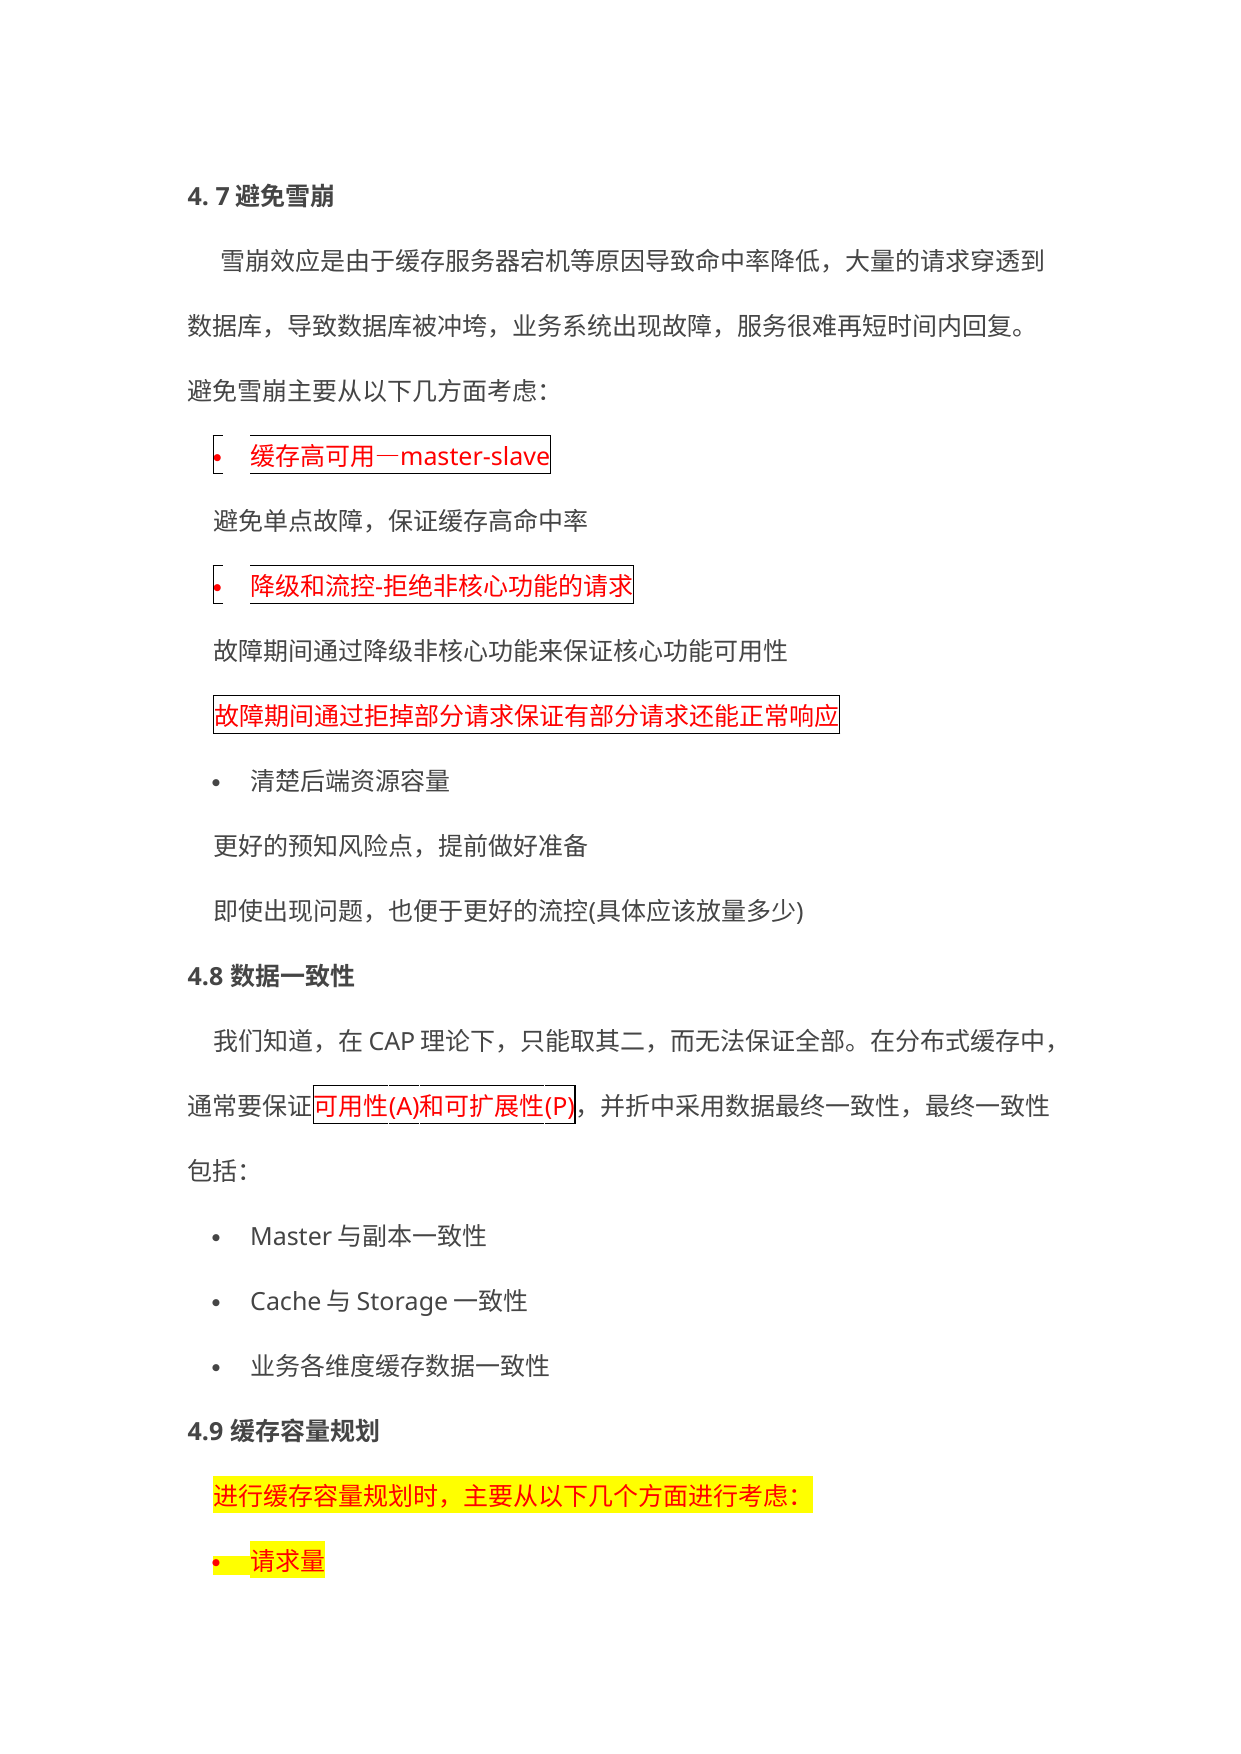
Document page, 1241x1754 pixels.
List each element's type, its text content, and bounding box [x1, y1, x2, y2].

list 业务各维度缓存数据一致性 [212, 1332, 1053, 1397]
text 4.8 数据一致性 [187, 942, 1053, 1007]
text 故障期间通过降级非核心功能来保证核心功能可用性 [187, 617, 1053, 682]
text 4.9 缓存容量规划 [187, 1397, 1053, 1462]
list 缓存高可用—master-slave [212, 422, 1053, 487]
text 故障期间通过拒掉部分请求保证有部分请求还能正常响应 [187, 682, 1053, 747]
text 雪崩效应是由于缓存服务器宕机等原因导致命中率降低，大量的请求穿透到数据库，导致数据库被冲垮，业务系统出现故障，服务很难再短时间内回复。避免雪崩主要从以下几方面考虑： [187, 227, 1053, 422]
text 我们知道，在CAP理论下，只能取其二，而无法保证全部。在分布式缓存中，通常要保证可用性(A)和可扩展性(P)，并折中采用数据最终一致性，最终一致性包括： [187, 1007, 1053, 1202]
list 请求量 [212, 1527, 1053, 1592]
list Master与副本一致性 [212, 1202, 1053, 1267]
text 进行缓存容量规划时，主要从以下几个方面进行考虑： [187, 1462, 1053, 1527]
text 避免单点故障，保证缓存高命中率 [187, 487, 1053, 552]
text 更好的预知风险点，提前做好准备 [187, 812, 1053, 877]
list 降级和流控-拒绝非核心功能的请求 [212, 552, 1053, 617]
text 4. 7避免雪崩 [187, 162, 1053, 227]
list Cache与Storage一致性 [212, 1267, 1053, 1332]
text 即使出现问题，也便于更好的流控(具体应该放量多少) [187, 877, 1053, 942]
list 清楚后端资源容量 [212, 747, 1053, 812]
